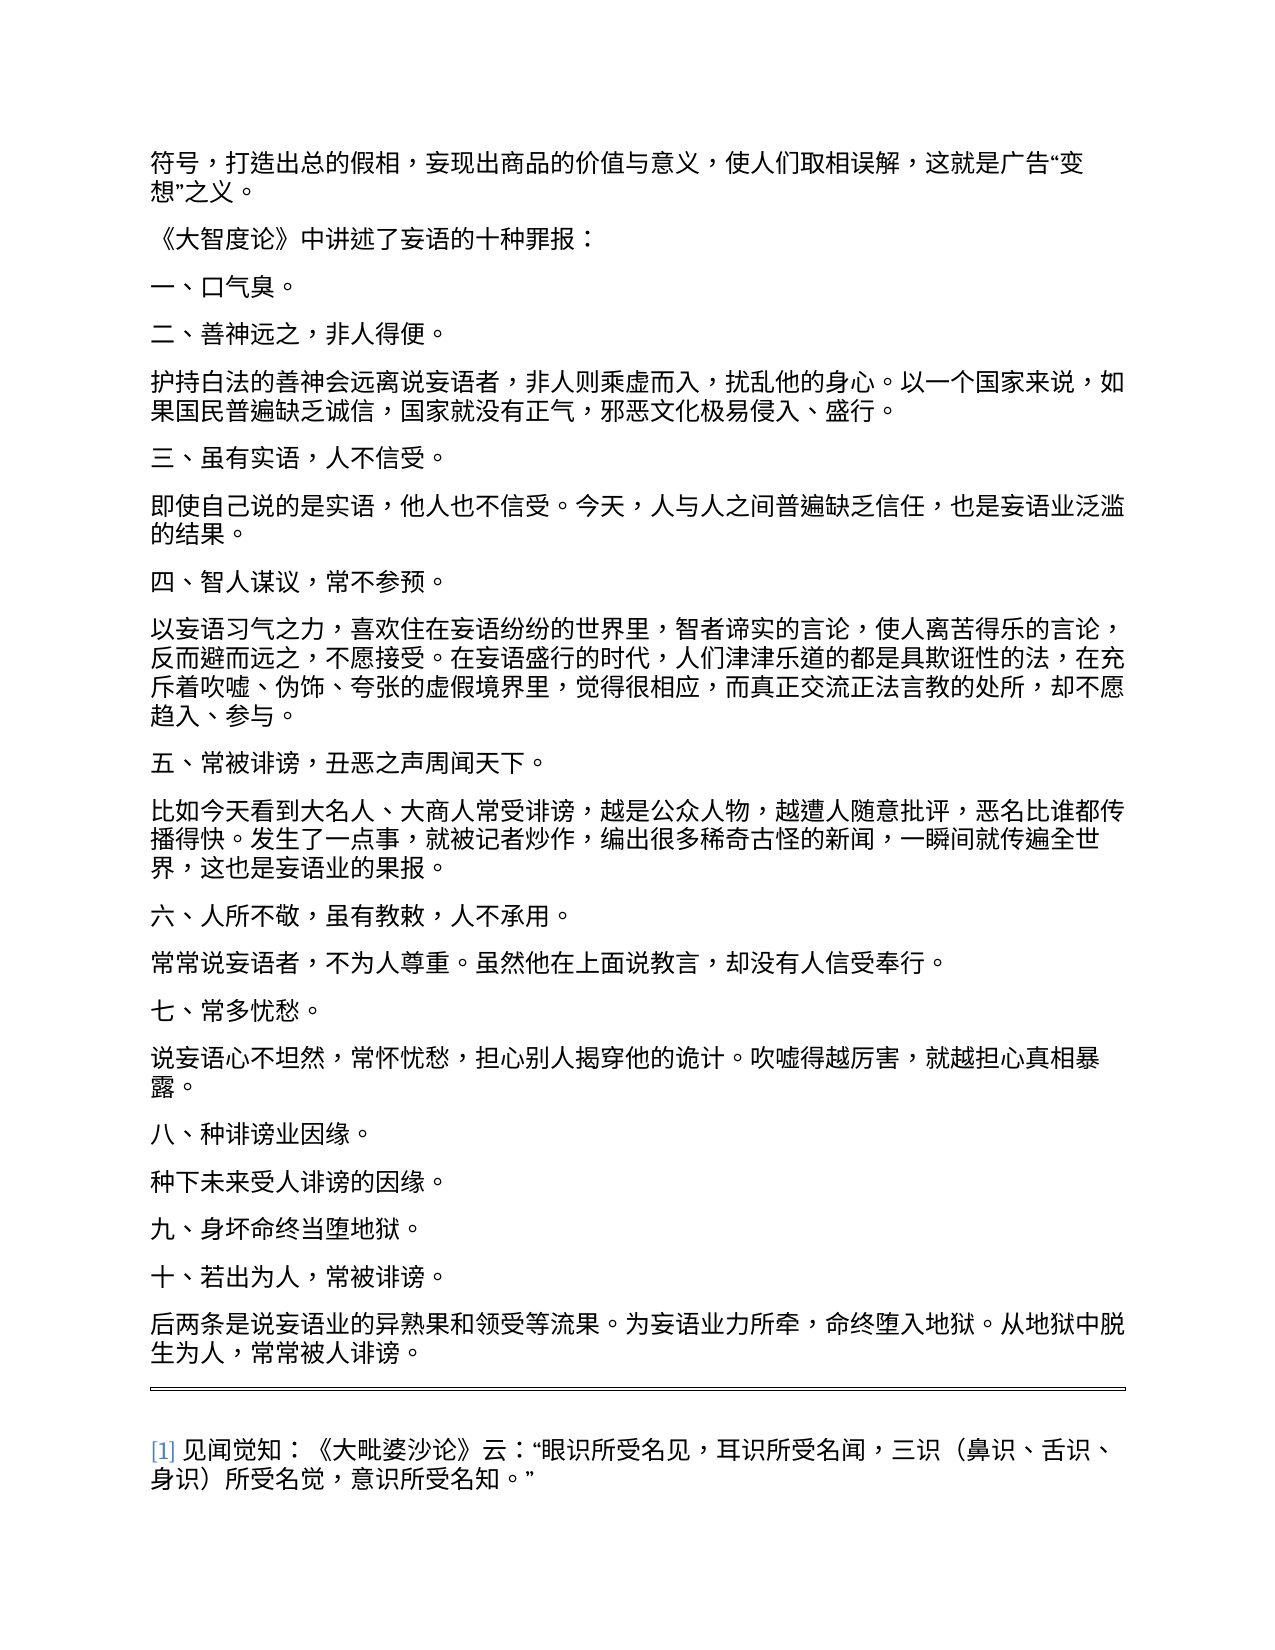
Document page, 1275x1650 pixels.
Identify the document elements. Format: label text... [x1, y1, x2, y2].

text 说妄语心不坦然，常怀忧愁，担心别人揭穿他的诡计。吹嘘得越厉害，就越担心真相暴露。 [150, 1045, 1125, 1102]
text 一、口气臭。 [150, 274, 1125, 302]
text 比如今天看到大名人、大商人常受诽谤，越是公众人物，越遭人随意批评，恶名比谁都传播得快。发生了一点事，就被记者炒作，编出很多稀奇古怪的新闻，一瞬间就传遍全世界，这也是妄语业的果报。 [150, 797, 1125, 884]
text [1] 见闻觉知：《大毗婆沙论》云：“眼识所受名见，耳识所受名闻，三识（鼻识、舌识、身识）所受名觉，意识所受名知。” [150, 1437, 1125, 1494]
text 三、虽有实语，人不信受。 [150, 445, 1125, 474]
text 九、身坏命终当堕地狱。 [150, 1216, 1125, 1245]
text 七、常多忧愁。 [150, 997, 1125, 1026]
text 常常说妄语者，不为人尊重。虽然他在上面说教言，却没有人信受奉行。 [150, 950, 1125, 979]
text 《大智度论》中讲述了妄语的十种罪报： [150, 226, 1125, 255]
text 八、种诽谤业因缘。 [150, 1121, 1125, 1150]
text 后两条是说妄语业的异熟果和领受等流果。为妄语业力所牵，命终堕入地狱。从地狱中脱生为人，常常被人诽谤。 [150, 1311, 1125, 1369]
text 即使自己说的是实语，他人也不信受。今天，人与人之间普遍缺乏信任，也是妄语业泛滥的结果。 [150, 492, 1125, 550]
text 二、善神远之，非人得便。 [150, 321, 1125, 350]
text 四、智人谋议，常不参预。 [150, 569, 1125, 597]
text 十、若出为人，常被诽谤。 [150, 1264, 1125, 1292]
text 五、常被诽谤，丑恶之声周闻天下。 [150, 750, 1125, 779]
text 种下未来受人诽谤的因缘。 [150, 1169, 1125, 1197]
text 护持白法的善神会远离说妄语者，非人则乘虚而入，扰乱他的身心。以一个国家来说，如果国民普遍缺乏诚信，国家就没有正气，邪恶文化极易侵入、盛行。 [150, 369, 1125, 426]
text 以妄语习气之力，喜欢住在妄语纷纷的世界里，智者谛实的言论，使人离苦得乐的言论，反而避而远之，不愿接受。在妄语盛行的时代，人们津津乐道的都是具欺诳性的法，在充斥着吹嘘、伪饰、夸张的虚假境界里，觉得很相应，而真正交流正法言教的处所，却不愿趋入、参与。 [150, 616, 1125, 731]
text 六、人所不敬，虽有教敕，人不承用。 [150, 902, 1125, 931]
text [150, 150, 1125, 207]
